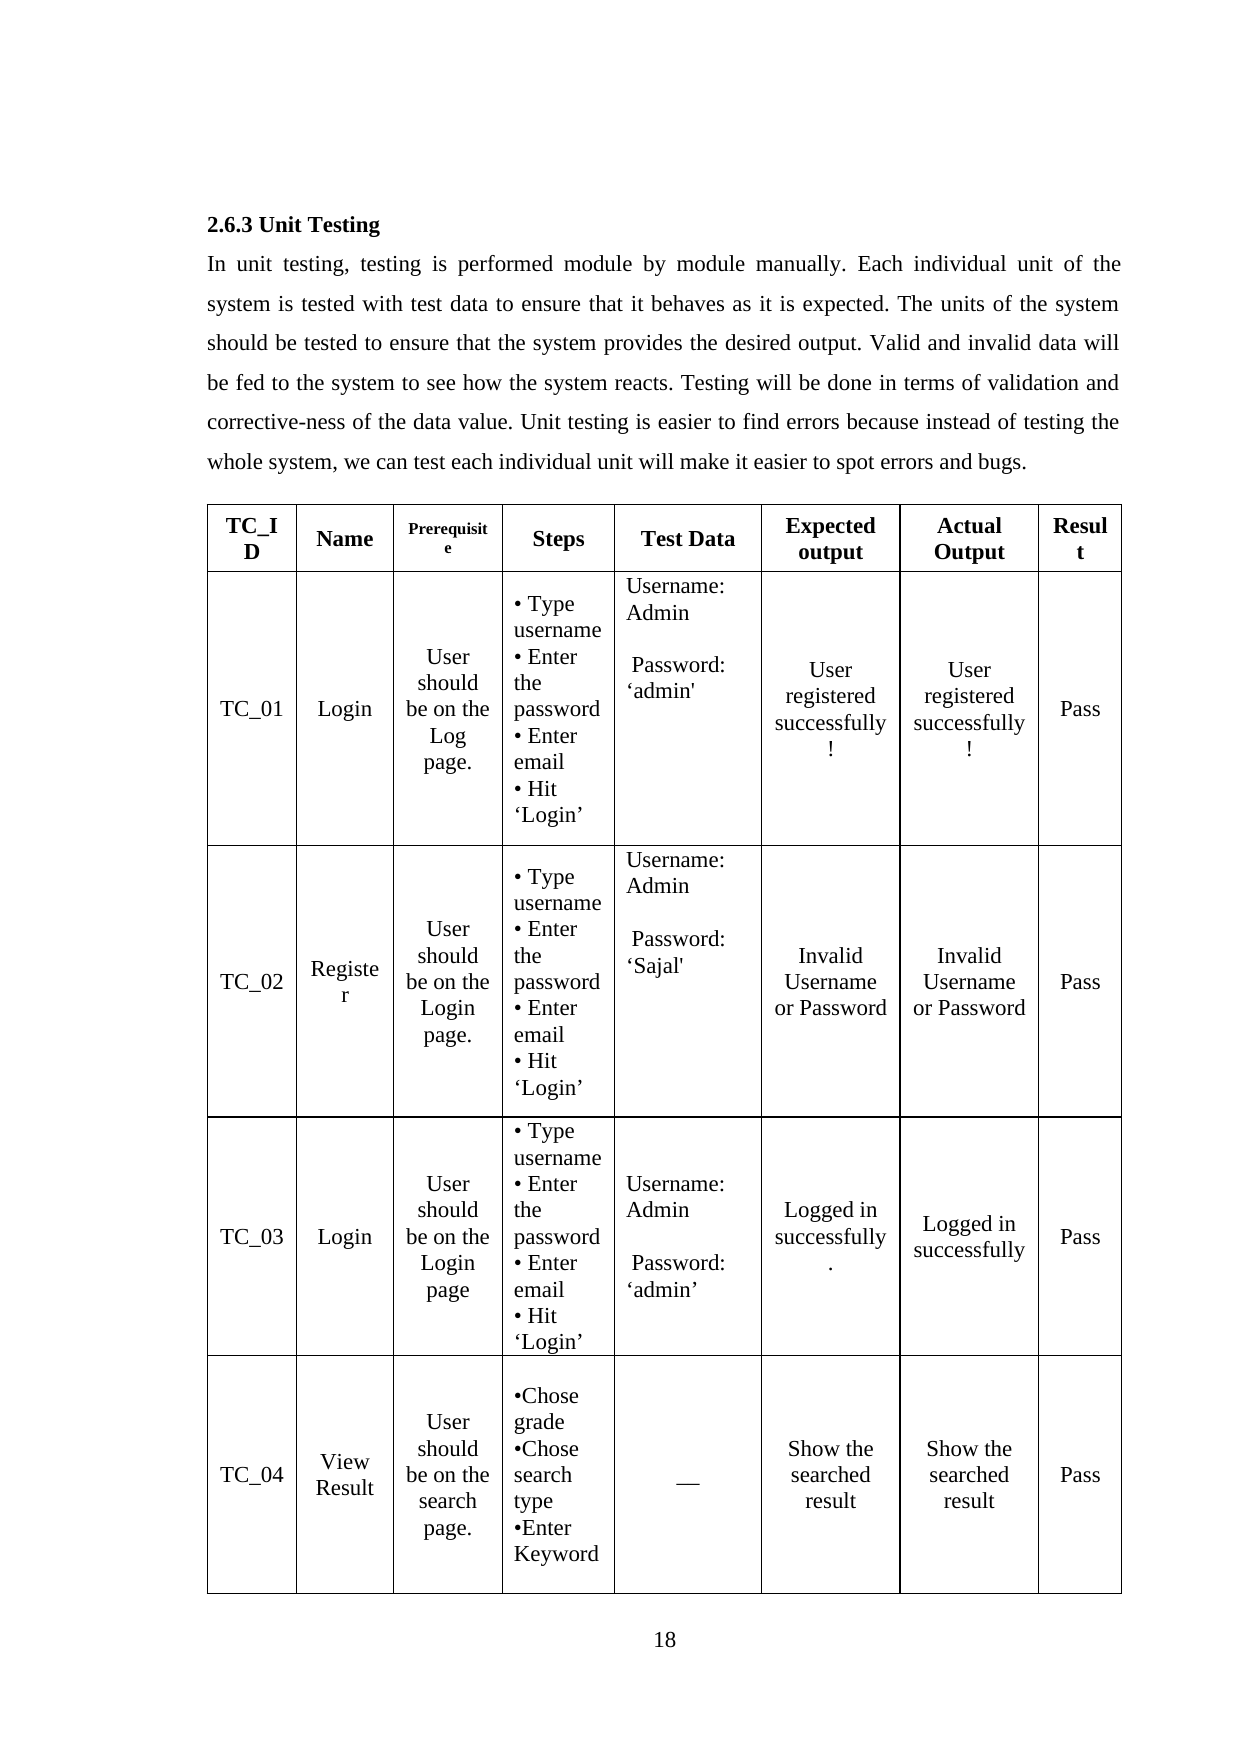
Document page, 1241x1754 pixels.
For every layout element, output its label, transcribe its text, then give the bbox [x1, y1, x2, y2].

table_cell User registered successfully! [901, 572, 1038, 845]
table_cell Pass [1039, 846, 1121, 1116]
table_header TC_ID [208, 505, 296, 571]
table_cell User should be on the search page. [394, 1356, 502, 1593]
table_cell __ [615, 1356, 761, 1593]
table_cell Username: Admin Password: ‘Sajal' [615, 846, 761, 1116]
table_cell Logged in successfully [901, 1118, 1038, 1355]
table_cell User should be on the Login page [394, 1118, 502, 1355]
table_cell TC_04 [208, 1356, 296, 1593]
table_cell Login [297, 572, 393, 845]
table_cell Register [297, 846, 393, 1116]
table_cell User registered successfully! [762, 572, 899, 845]
table_cell TC_02 [208, 846, 296, 1116]
table_cell View Result [297, 1356, 393, 1593]
table_cell TC_03 [208, 1118, 296, 1355]
table_cell Username: Admin Password: ‘admin' [615, 572, 761, 845]
text In unit testing, testing is performed module by module manually. Each individual unit of the system is tested with test data to ensure that it behaves as it is expected. The units of the system should be tested to ensure that the system provides the desired output. Valid and invalid data will be fed to the system to see how the system reacts. Testing will be done in terms of validation and corrective-ness of the data value. Unit testing is easier to find errors because instead of testing the whole system, we can test each individual unit will make it easier to spot errors and bugs. [207, 250, 1122, 474]
table_cell Login [297, 1118, 393, 1355]
table_header Actual Output [901, 505, 1038, 571]
table_header Steps [503, 505, 614, 571]
table_cell User should be on the Log page. [394, 572, 502, 845]
table_cell Username: Admin Password: ‘admin’ [615, 1118, 761, 1355]
table_header Result [1039, 505, 1121, 571]
table_cell Logged in successfully. [762, 1118, 899, 1355]
table_header Expected output [762, 505, 899, 571]
table_cell Pass [1039, 1356, 1121, 1593]
table_header Test Data [615, 505, 761, 571]
table_cell • Type username • Enter the password • Enter email • Hit ‘Login’ [503, 846, 614, 1116]
table_cell • Type username • Enter the password • Enter email • Hit ‘Login’ [503, 1118, 614, 1355]
table_cell Pass [1039, 1118, 1121, 1355]
table_cell TC_01 [208, 572, 296, 845]
table_cell Show the searched result [901, 1356, 1038, 1593]
table_cell Pass [1039, 572, 1121, 845]
table_header Prerequisite [394, 505, 502, 571]
table_cell Invalid Username or Password [901, 846, 1038, 1116]
table_header Name [297, 505, 393, 571]
table_cell User should be on the Login page. [394, 846, 502, 1116]
table_cell •Chose grade •Chose search type •Enter Keyword [503, 1356, 614, 1593]
table_cell Invalid Username or Password [762, 846, 899, 1116]
subtitle 2.6.3 Unit Testing [207, 211, 1122, 237]
table_cell • Type username • Enter the password • Enter email • Hit ‘Login’ [503, 572, 614, 845]
table_cell Show the searched result [762, 1356, 899, 1593]
